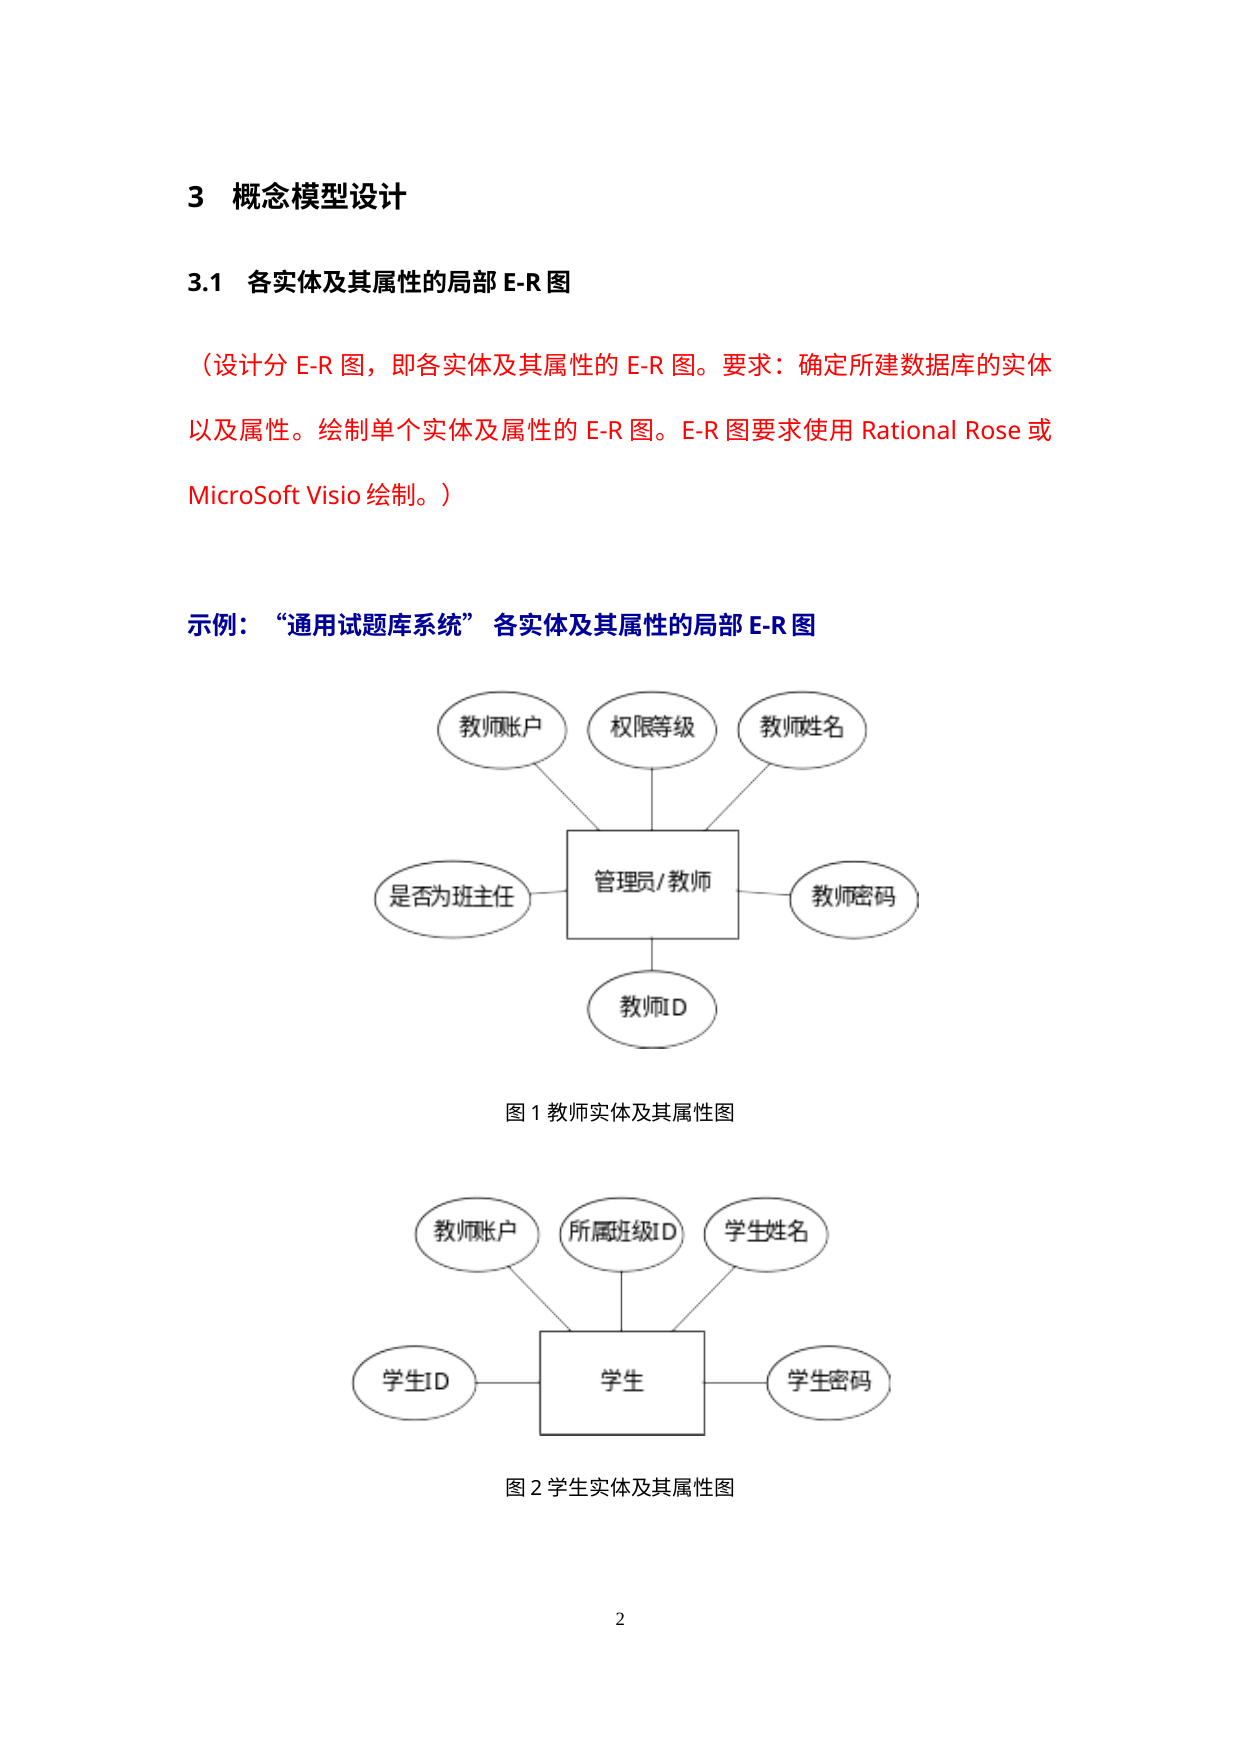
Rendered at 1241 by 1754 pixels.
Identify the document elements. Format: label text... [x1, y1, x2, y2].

text 图2 学生实体及其属性图 [187, 1471, 1053, 1503]
text 图1 教师实体及其属性图 [187, 1095, 1053, 1127]
text 示例：“通用试题库系统” 各实体及其属性的局部E-R图 [187, 591, 1053, 656]
subtitle 各实体及其属性的局部E-R图 [187, 248, 1053, 313]
subtitle 概念模型设计 [187, 162, 1053, 227]
text （设计分 E-R 图，即各实体及其属性的 E-R 图。要求：确定所建数据库的实体以及属性。绘制单个实体及属性的E-R图。E-R图要求使用Rational Rose或MicroSoft Visio绘制。） [187, 331, 1053, 526]
